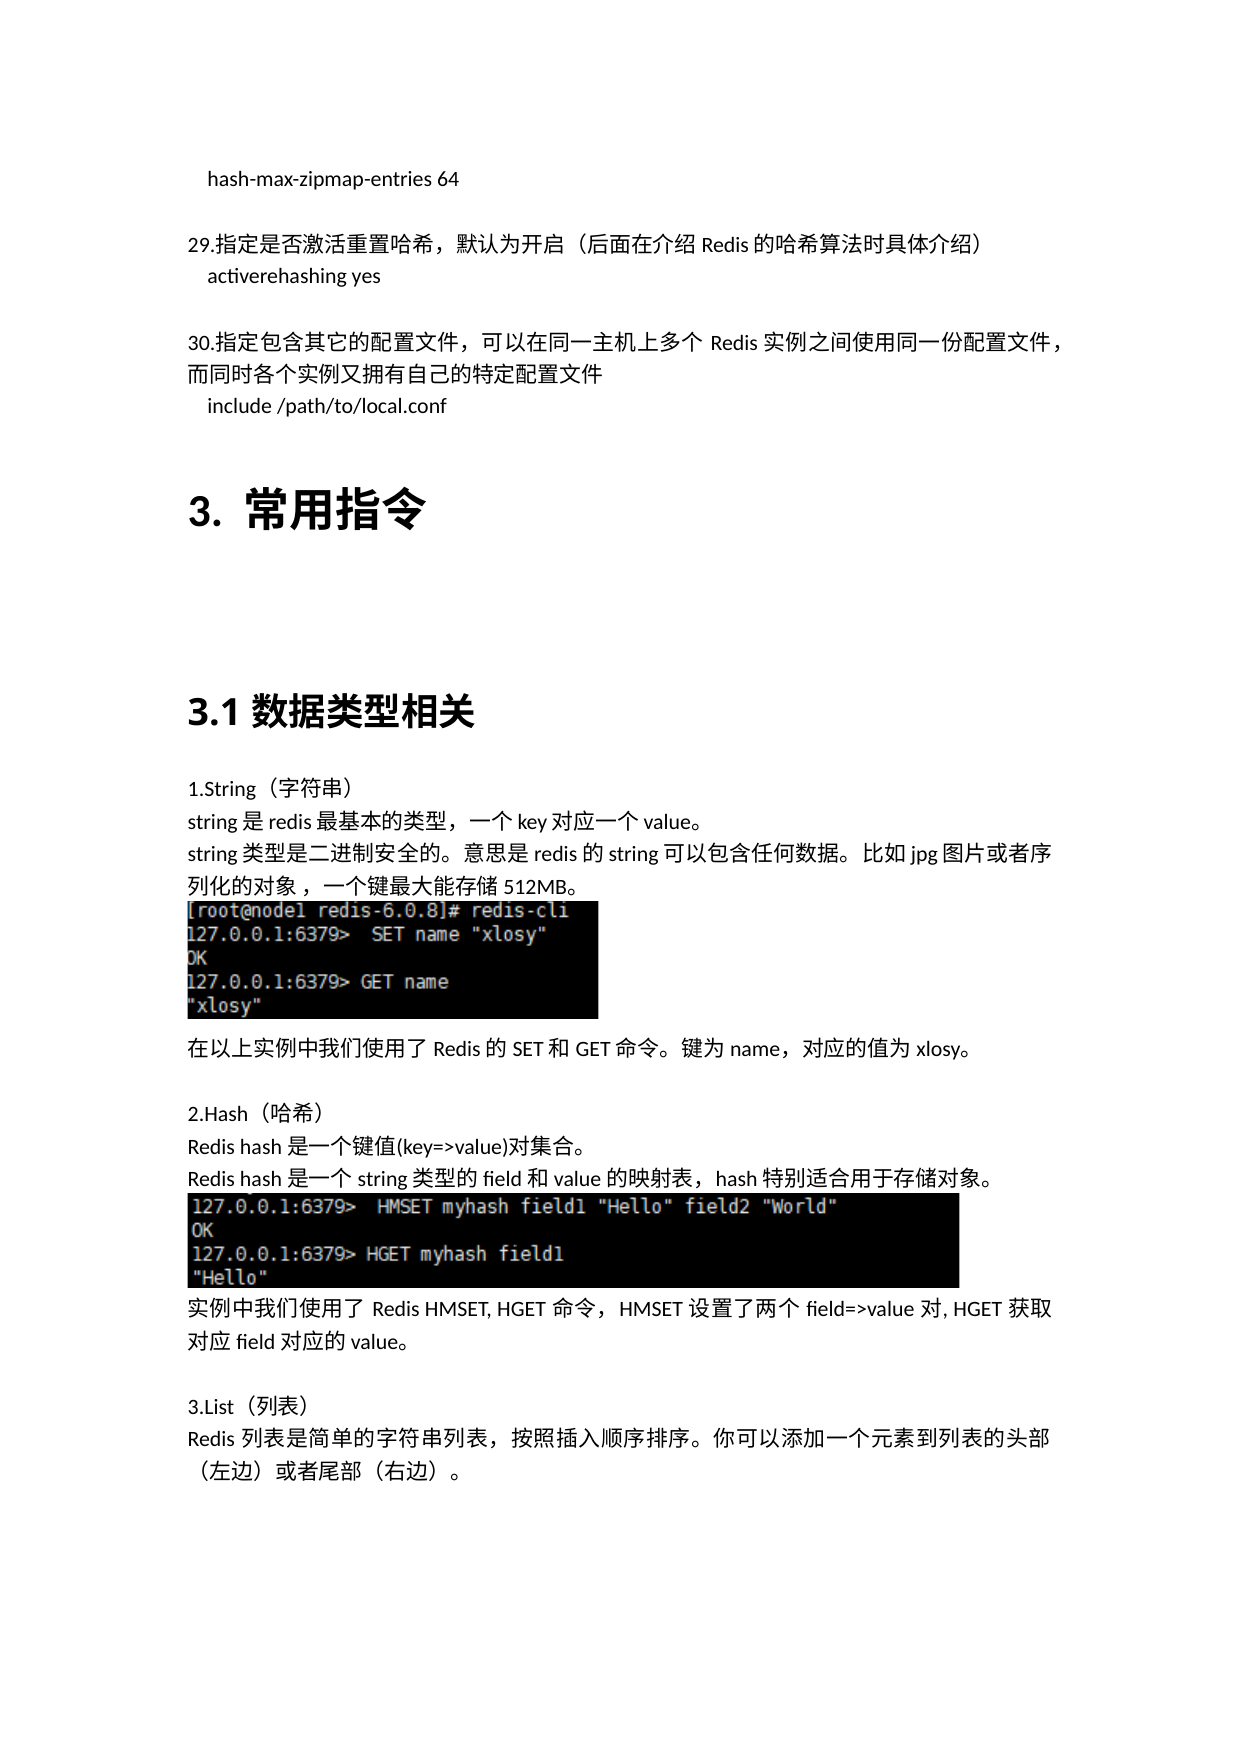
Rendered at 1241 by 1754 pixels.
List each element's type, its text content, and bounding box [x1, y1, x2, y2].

text activerehashing yes [187, 259, 1053, 292]
picture [187, 906, 599, 1024]
list string类型是二进制安全的。意思是redis的string可以包含任何数据。比如jpg图片或者序列化的对象 ，一个键最大能存储512MB。 [187, 841, 1053, 906]
text 2.Hash（哈希） [187, 1101, 1053, 1134]
subtitle 数据类型相关 [187, 682, 1053, 747]
subtitle 常用指令 [187, 457, 1053, 555]
list Redis hash 是一个 string 类型的 field 和 value 的映射表，hash 特别适合用于存储对象。 [187, 1166, 1053, 1199]
list 实例中我们使用了 Redis HMSET, HGET 命令，HMSET 设置了两个 field=>value 对, HGET 获取对应 field 对应的 value。 [187, 1296, 1053, 1361]
list 3.List（列表） [187, 1394, 1053, 1426]
list Redis 列表是简单的字符串列表，按照插入顺序排序。你可以添加一个元素到列表的头部（左边）或者尾部（右边）。 [187, 1426, 1053, 1491]
list string是redis最基本的类型，一个key对应一个value。 [187, 809, 1053, 841]
list Redis hash 是一个键值(key=>value)对集合。 [187, 1134, 1053, 1166]
picture [187, 1198, 960, 1293]
text hash-max-zipmap-entries 64 [187, 162, 1053, 194]
text 1.String（字符串） [187, 776, 1053, 809]
text 29.指定是否激活重置哈希，默认为开启（后面在介绍 Redis 的哈希算法时具体介绍） [187, 227, 1053, 259]
text 30.指定包含其它的配置文件，可以在同一主机上多个 Redis 实例之间使用同一份配置文件，而同时各个实例又拥有自己的特定配置文件 [187, 324, 1053, 389]
text include /path/to/local.conf [187, 389, 1053, 422]
text 在以上实例中我们使用了 Redis 的 SET 和 GET 命令。键为 name，对应的值为 xlosy。 [187, 1036, 1053, 1069]
